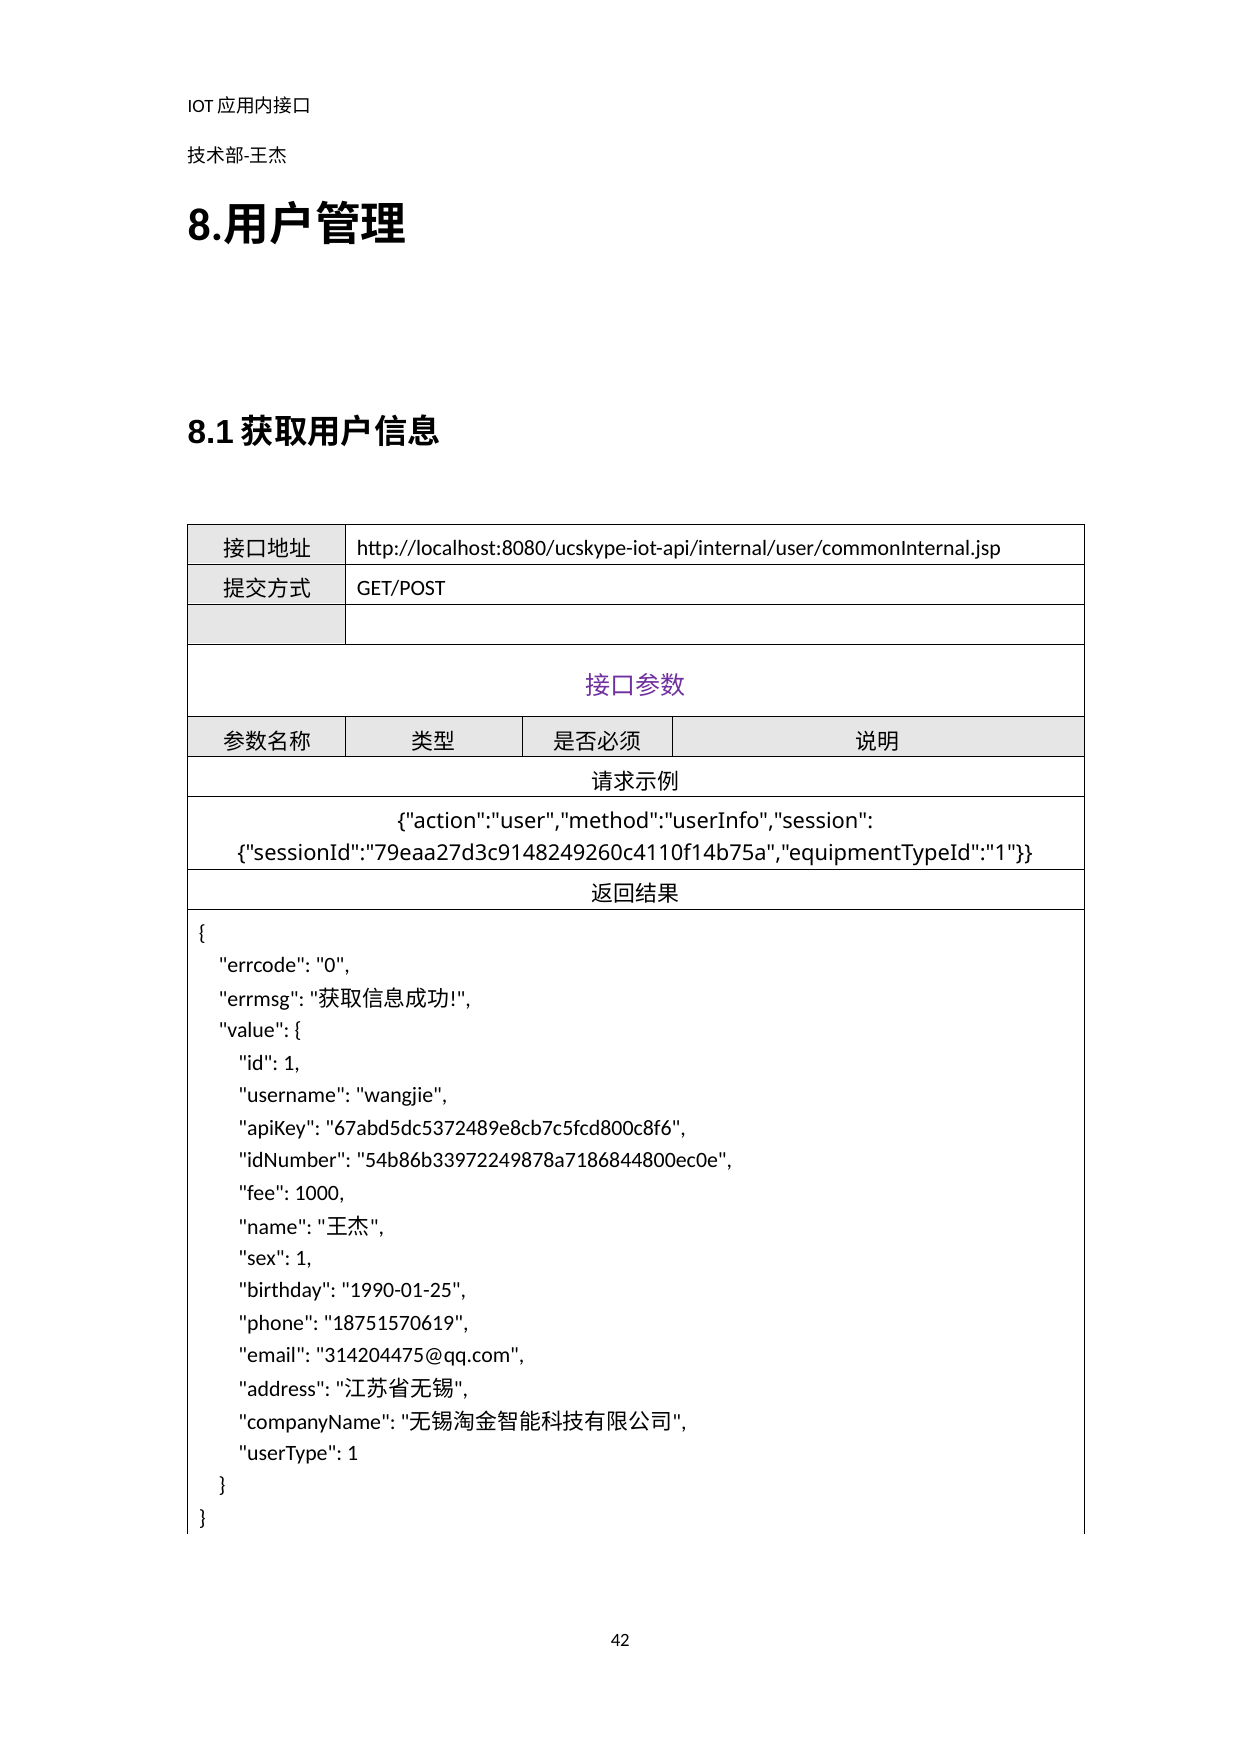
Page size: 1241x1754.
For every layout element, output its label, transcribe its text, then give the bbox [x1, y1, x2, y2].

subtitle 用户管理 [187, 172, 1053, 269]
table_cell 提交方式 [188, 565, 345, 603]
table_cell {"action":"user","method":"userInfo","session":{"sessionId":"79eaa27d3c9148249260c4110f14b75a","equipmentTypeId":"1"}} [188, 797, 1084, 868]
table_cell 是否必须 [523, 717, 672, 756]
table_cell 请求示例 [188, 757, 1084, 796]
table_cell [346, 605, 1084, 643]
table_cell 类型 [346, 717, 522, 756]
table_cell 说明 [673, 717, 1084, 756]
table_header http://localhost:8080/ucskype-iot-api/internal/user/commonInternal.jsp [346, 525, 1084, 563]
table_cell 返回结果 [188, 870, 1084, 908]
table_cell 接口参数 [188, 645, 1084, 716]
subtitle 8.1获取用户信息 [187, 397, 1053, 462]
table_cell { "errcode": "0", "errmsg": "获取信息成功!", "value": { "id": 1, "username": "wangjie", "apiKey": "67abd5dc5372489e8cb7c5fcd800c8f6", "idNumber": "54b86b33972249878a7186844800ec0e", "fee": 1000, "name": "王杰", "sex": 1, "birthday": "1990-01-25", "phone": "18751570619", "email": "314204475@qq.com", "address": "江苏省无锡", "companyName": "无锡淘金智能科技有限公司", "userType": 1 } } [188, 910, 1084, 1533]
table_header 接口地址 [188, 525, 345, 563]
table_cell GET/POST [346, 565, 1084, 603]
table_cell 参数名称 [188, 717, 345, 756]
table_cell [188, 605, 345, 643]
